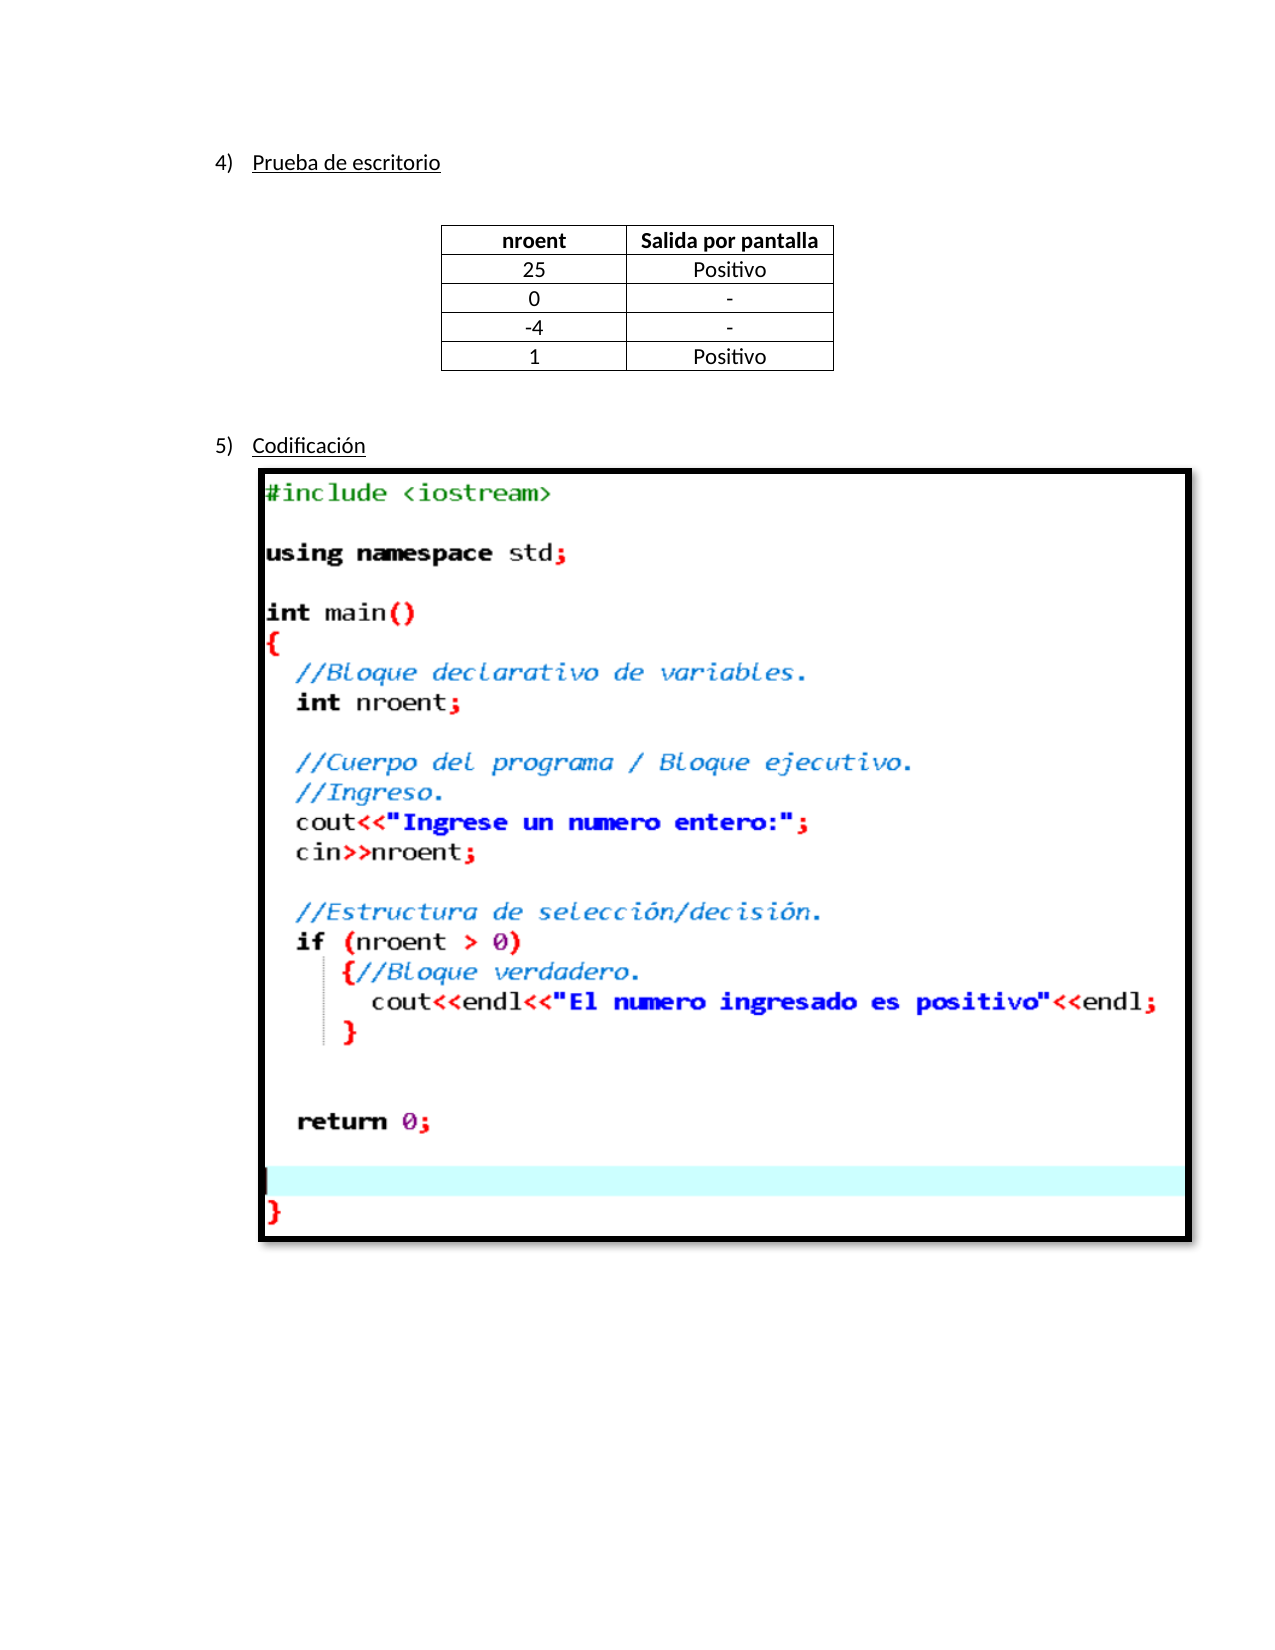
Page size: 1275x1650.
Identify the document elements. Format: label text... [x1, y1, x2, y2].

table_cell Positivo [627, 342, 833, 370]
table_cell 1 [442, 342, 626, 370]
list Codificación [215, 431, 1098, 459]
list Prueba de escritorio [215, 148, 1098, 176]
table_cell 0 [442, 284, 626, 312]
table_header nroent [442, 226, 626, 254]
table_cell Positivo [627, 255, 833, 283]
picture [265, 474, 1185, 1236]
table_cell - [627, 313, 833, 341]
table_cell - [627, 284, 833, 312]
table_cell 25 [442, 255, 626, 283]
table_cell -4 [442, 313, 626, 341]
table_header Salida por pantalla [627, 226, 833, 254]
